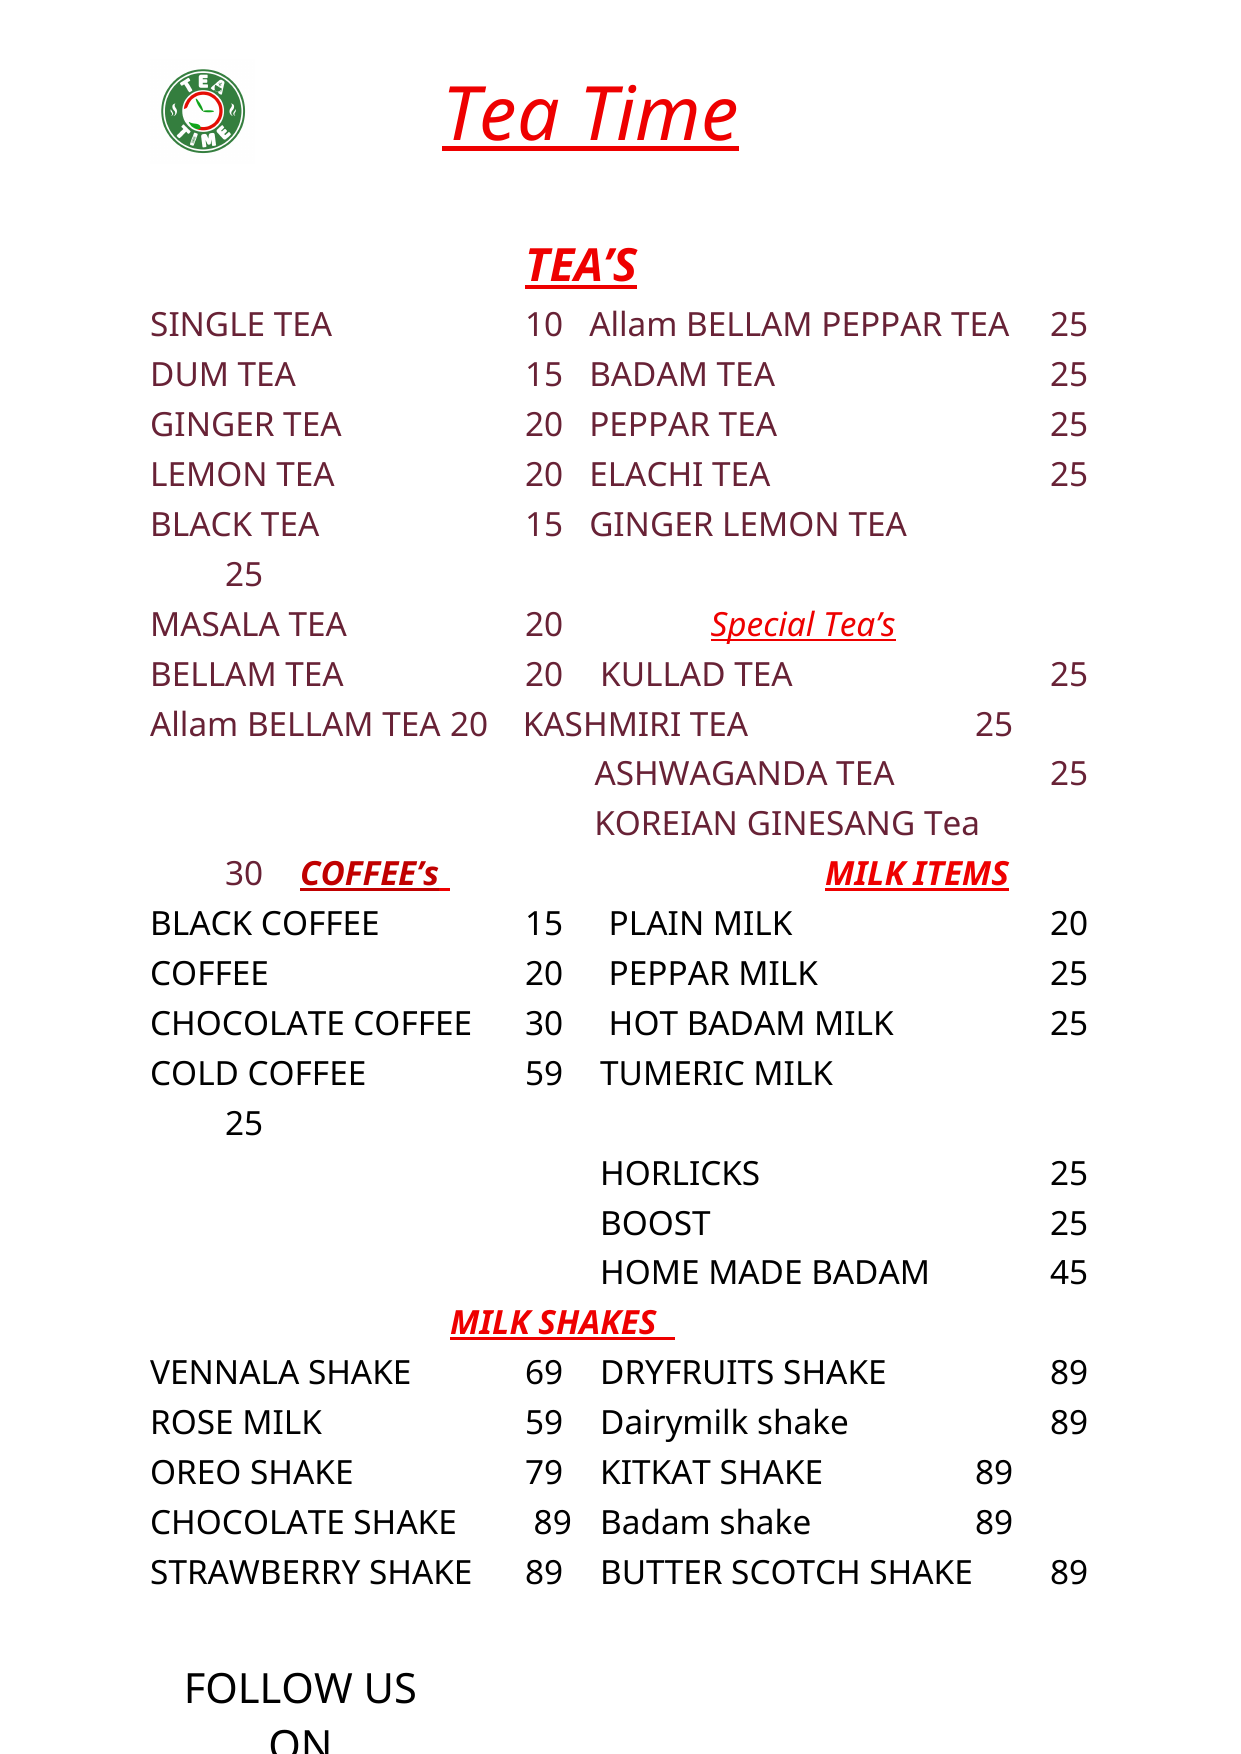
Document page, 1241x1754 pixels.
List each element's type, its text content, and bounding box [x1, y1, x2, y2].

text BOOST 25 [525, 1199, 1090, 1245]
text MILK SHAKES [375, 1299, 1090, 1344]
text VENNALA SHAKE 69 DRYFRUITS SHAKE 89 [150, 1349, 1090, 1394]
text Allam BELLAM TEA 20 KASHMIRI TEA 25 [150, 700, 1090, 746]
text BELLAM TEA 20 KULLAD TEA 25 [150, 650, 1090, 696]
text HORLICKS 25 [600, 1149, 1090, 1195]
text HOME MADE BADAM 45 [525, 1249, 1090, 1294]
text GINGER TEA 20 PEPPAR TEA 25 [150, 401, 1090, 446]
text OREO SHAKE 79 KITKAT SHAKE 89 [150, 1449, 1090, 1494]
text CHOCOLATE COFFEE 30 HOT BADAM MILK 25 [150, 1000, 1090, 1045]
text STRAWBERRY SHAKE 89 BUTTER SCOTCH SHAKE 89 [150, 1548, 1090, 1594]
text LEMON TEA 20 ELACHI TEA 25 [150, 451, 1090, 496]
picture [150, 59, 255, 164]
text ROSE MILK 59 Dairymilk shake 89 [150, 1399, 1090, 1444]
text KOREIAN GINESANG Tea 30 COFFEE’s MILK ITEMS [150, 800, 1090, 895]
text MASALA TEA 20 Special Tea’s [150, 601, 1090, 646]
text DUM TEA 15 BADAM TEA 25 [150, 351, 1090, 396]
text COFFEE 20 PEPPAR MILK 25 [150, 950, 1090, 995]
text COLD COFFEE 59 TUMERIC MILK 25 [150, 1049, 1090, 1145]
text CHOCOLATE SHAKE 89 Badam shake 89 [150, 1499, 1090, 1544]
text TEA’S [450, 233, 1090, 295]
text BLACK COFFEE 15 PLAIN MILK 20 [150, 900, 1090, 945]
text SINGLE TEA 10 Allam BELLAM PEPPAR TEA 25 [150, 301, 1090, 347]
text ASHWAGANDA TEA 25 [150, 750, 1090, 796]
text BLACK TEA 15 GINGER LEMON TEA 25 [150, 501, 1090, 596]
